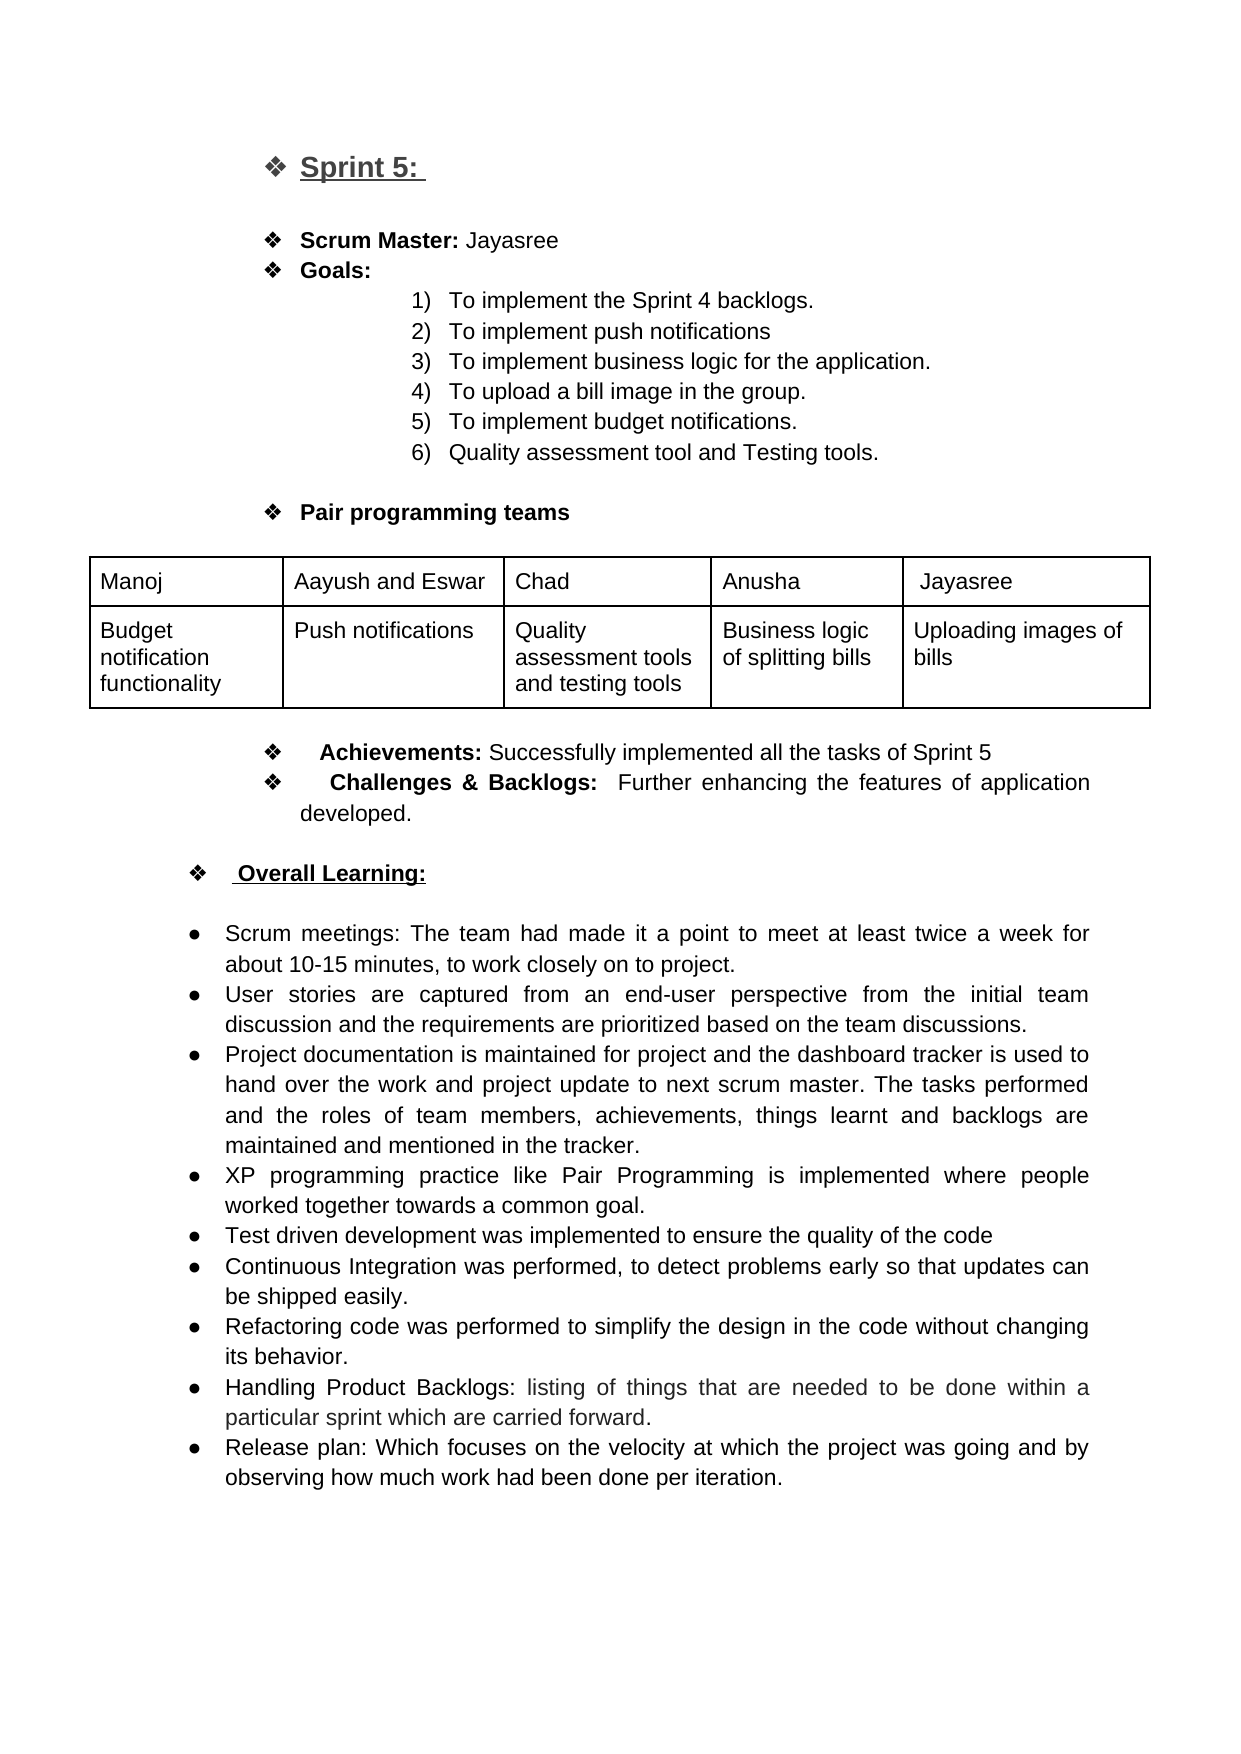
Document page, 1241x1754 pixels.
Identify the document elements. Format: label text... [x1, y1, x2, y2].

table_cell Business logic of splitting bills [712, 607, 902, 707]
list User stories are captured from an end-user perspective from the initial team discussion and the requirements are prioritized based on the team discussions. [187, 981, 1090, 1037]
list Quality assessment tool and Testing tools. [411, 438, 1090, 465]
list Release plan: Which focuses on the velocity at which the project was going and by observing how much work had been done per iteration. [187, 1434, 1090, 1490]
table_header Aayush and Eswar [284, 558, 503, 605]
table_header Chad [505, 558, 710, 605]
list To implement business logic for the application. [411, 348, 1090, 374]
list Challenges & Backlogs: Further enhancing the features of application developed. [262, 769, 1090, 826]
table_cell Budget notification functionality [91, 607, 282, 707]
list Refactoring code was performed to simplify the design in the code without changing its behavior. [187, 1313, 1090, 1369]
list To implement push notifications [411, 318, 1090, 344]
list Project documentation is maintained for project and the dashboard tracker is used to hand over the work and project update to next scrum master. The tasks performed and the roles of team members, achievements, things learnt and backlogs are maintained and mentioned in the tracker. [187, 1041, 1090, 1158]
list To upload a bill image in the group. [411, 378, 1090, 404]
list Pair programming teams [262, 499, 1090, 525]
table_cell Uploading images of bills [904, 607, 1149, 707]
list Scrum meetings: The team had made it a point to meet at least twice a week for about 10-15 minutes, to work closely on to project. [187, 920, 1090, 977]
table_header Anusha [712, 558, 902, 605]
list XP programming practice like Pair Programming is implemented where people worked together towards a common goal. [187, 1162, 1090, 1218]
list Goals: [262, 257, 1090, 284]
list Handling Product Backlogs: listing of things that are needed to be done within a particular sprint which are carried forward. [187, 1373, 1090, 1430]
list Scrum Master: Jayasree [262, 227, 1090, 253]
list To implement the Sprint 4 backlogs. [411, 287, 1090, 314]
list Test driven development was implemented to ensure the quality of the code [187, 1222, 1090, 1249]
list Achievements: Successfully implemented all the tasks of Sprint 5 [262, 739, 1090, 765]
subtitle Sprint 5: [262, 150, 1090, 183]
list To implement budget notifications. [411, 408, 1090, 435]
table_cell Push notifications [284, 607, 503, 707]
table_header Jayasree [904, 558, 1149, 605]
table_cell Quality assessment tools and testing tools [505, 607, 710, 707]
list Overall Learning: [187, 860, 1090, 886]
table_header Manoj [91, 558, 282, 605]
list Continuous Integration was performed, to detect problems early so that updates can be shipped easily. [187, 1253, 1090, 1309]
